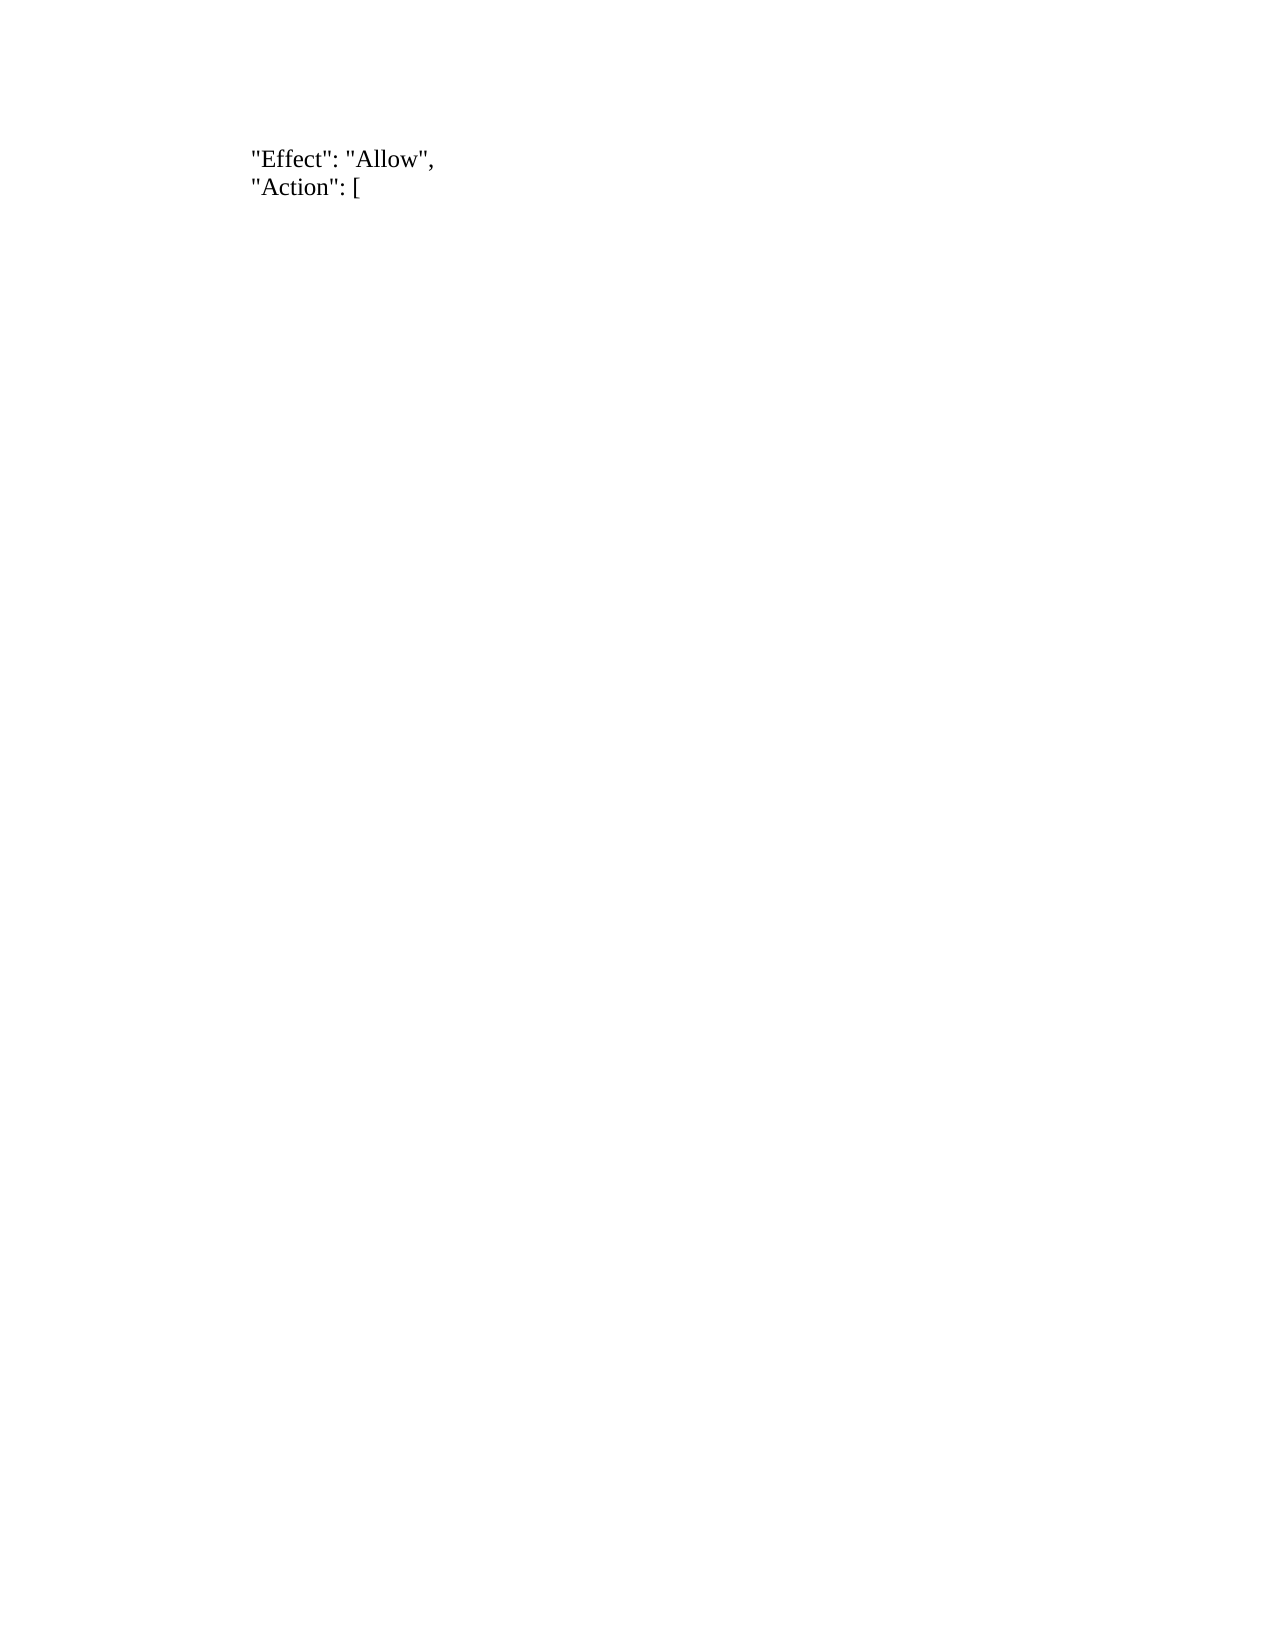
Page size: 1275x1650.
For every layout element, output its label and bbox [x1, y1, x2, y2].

text [251, 144, 533, 201]
